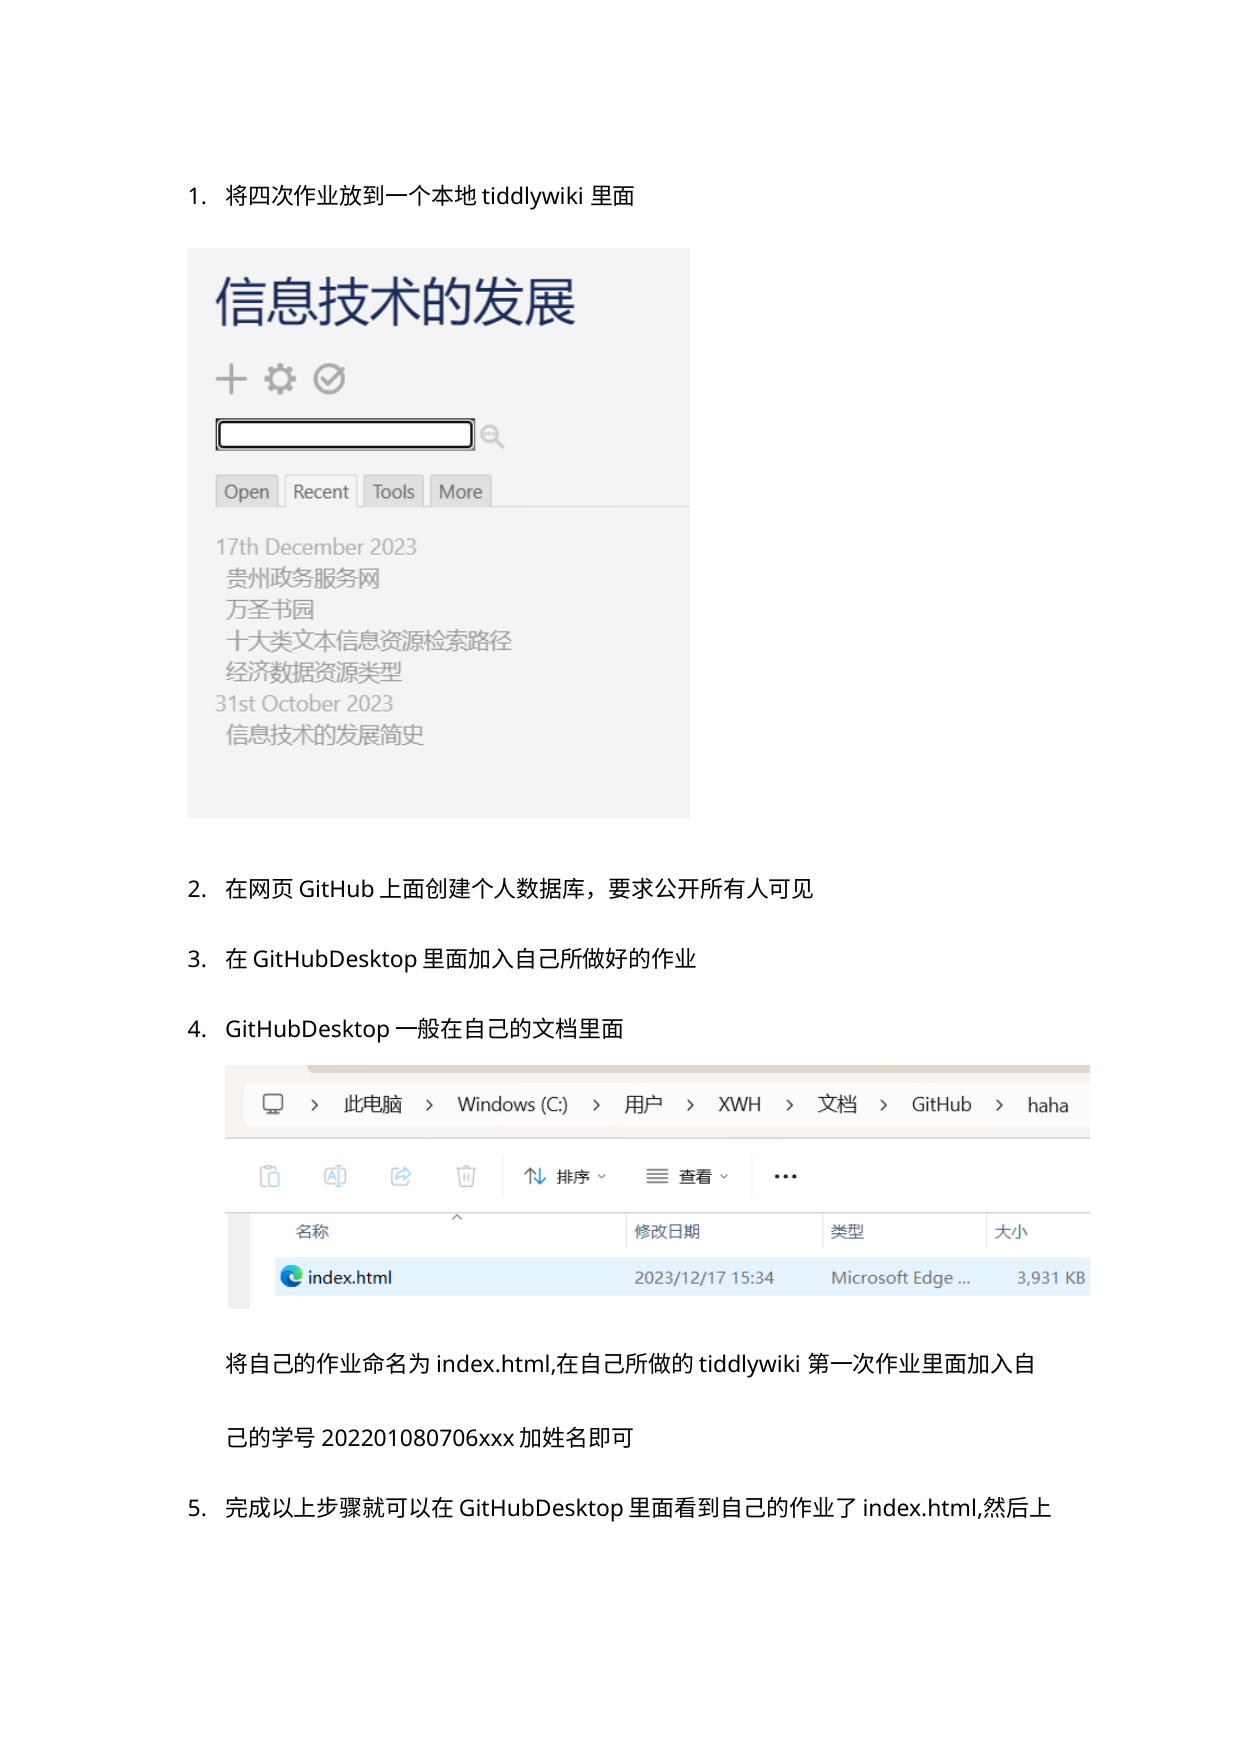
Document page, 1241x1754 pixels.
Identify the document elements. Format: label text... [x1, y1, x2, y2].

picture [225, 1065, 1091, 1309]
picture [187, 248, 690, 818]
list 在GitHubDesktop里面加入自己所做好的作业 [187, 925, 1053, 990]
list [187, 1474, 1053, 1539]
list 将四次作业放到一个本地tiddlywiki 里面 [187, 162, 1053, 227]
list 在网页GitHub上面创建个人数据库，要求公开所有人可见 [187, 855, 1053, 920]
list GitHubDesktop一般在自己的文档里面 [187, 995, 1053, 1060]
list 将自己的作业命名为index.html,在自己所做的tiddlywiki 第一次作业里面加入自己的学号202201080706xxx加姓名即可 [225, 1330, 1053, 1469]
